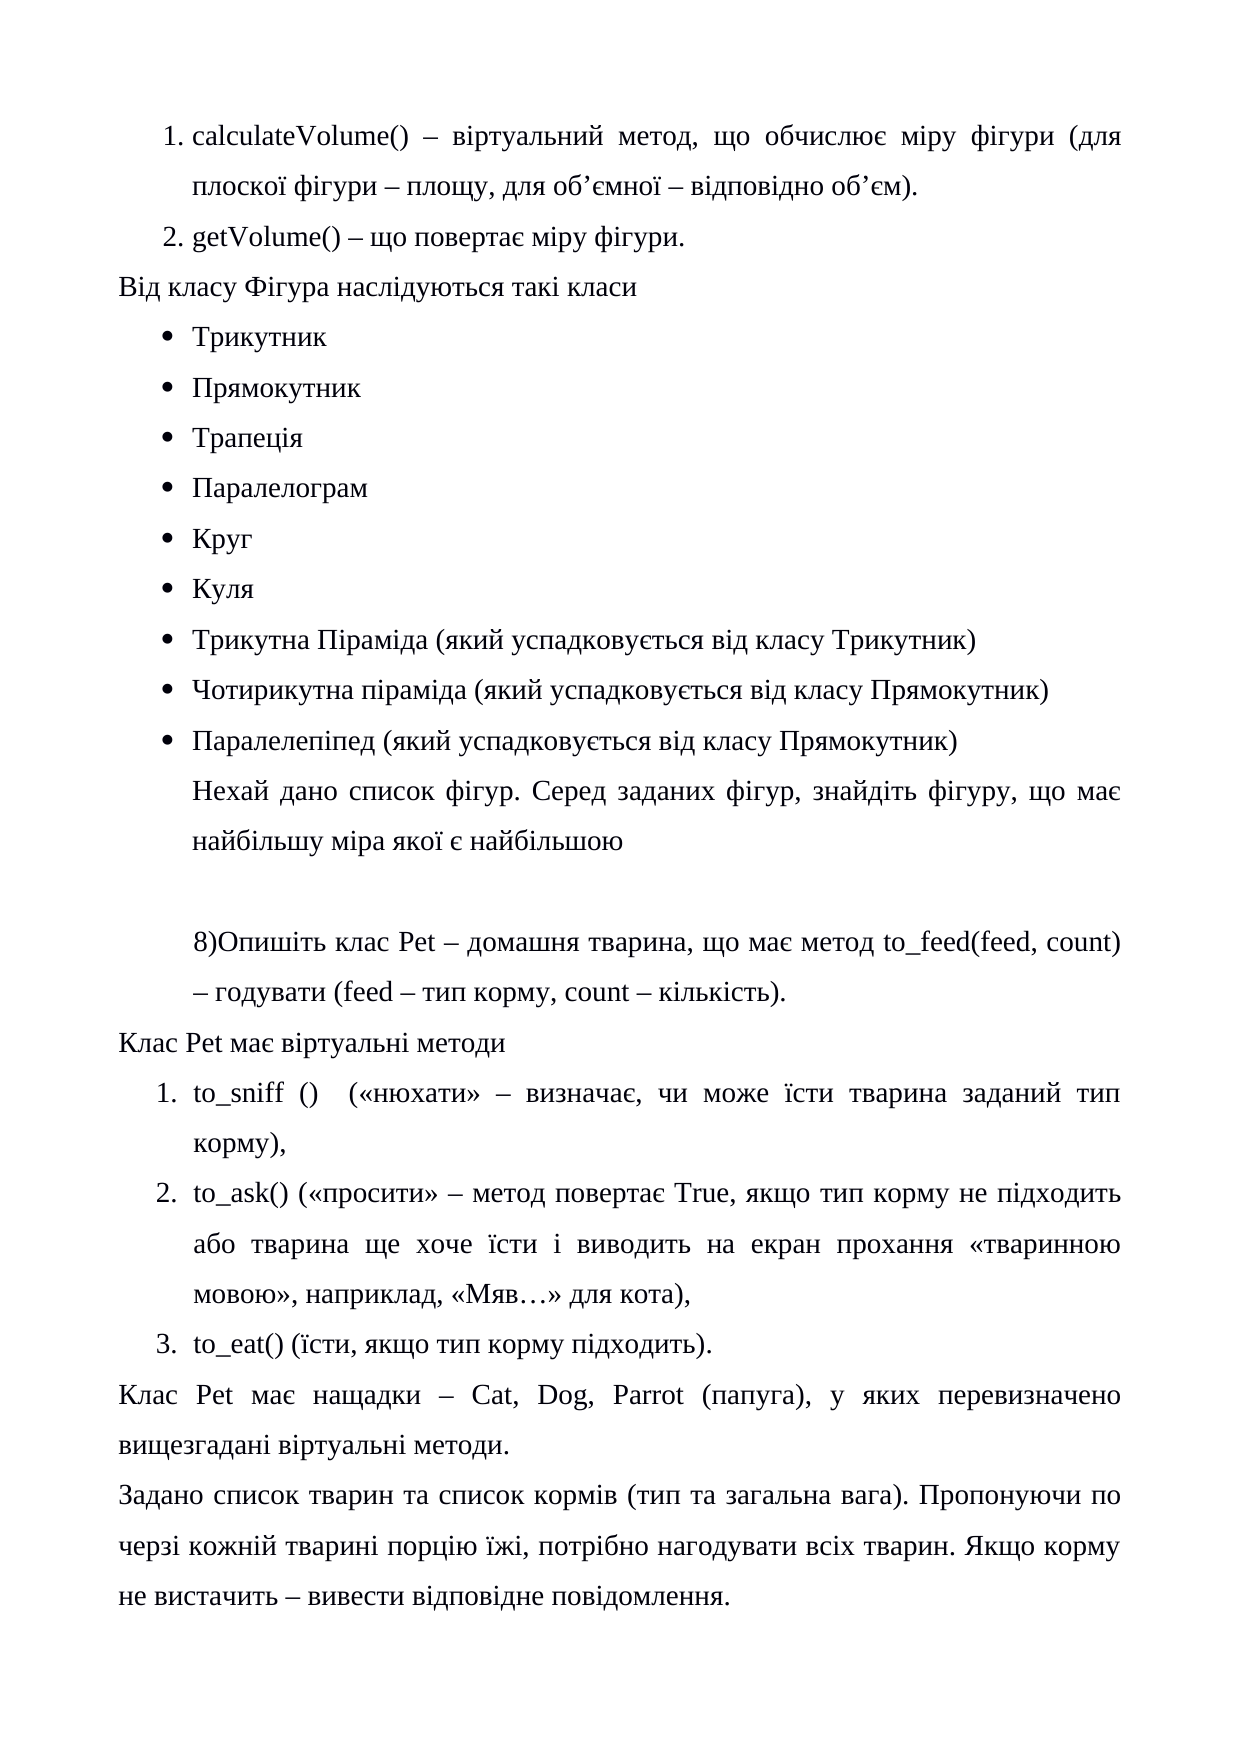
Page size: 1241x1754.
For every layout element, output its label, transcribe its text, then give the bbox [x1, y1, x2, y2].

list calculateVolume() – віртуальний метод, що обчислює міру фігури (для плоскої фігури – площу, для об’ємної – відповідно об’єм). [162, 118, 1122, 202]
list to_sniff () («нюхати» – визначає, чи може їсти тварина заданий тип корму), [156, 1075, 1122, 1159]
text Клас Pet має віртуальні методи [118, 1025, 1122, 1058]
list 8)Опишіть клас Pet – домашня тварина, що має метод to_feed(feed, count) – годувати (feed – тип корму, count – кількість). [193, 924, 1122, 1008]
list Трикутник [162, 319, 1122, 353]
list Куля [162, 571, 1122, 605]
list Паралелепіпед (який успадковується від класу Прямокутник) [162, 723, 1122, 756]
list to_eat() (їсти, якщо тип корму підходить). [156, 1327, 1122, 1360]
list Паралелограм [162, 471, 1122, 504]
list Трапеція [162, 420, 1122, 454]
list getVolume() – що повертає міру фігури. [162, 219, 1122, 252]
text Від класу Фігура наслідуються такі класи [118, 269, 1122, 303]
list Прямокутник [162, 370, 1122, 403]
list Чотирикутна піраміда (який успадковується від класу Прямокутник) [162, 672, 1122, 706]
list Круг [162, 521, 1122, 555]
list Нехай дано список фігур. Серед заданих фігур, знайдіть фігуру, що має найбільшу міра якої є найбільшою [192, 773, 1122, 857]
text Клас Pet має нащадки – Cat, Dog, Parrot (папуга), у яких перевизначено вищезгадані віртуальні методи. [118, 1377, 1122, 1461]
list Трикутна Піраміда (який успадковується від класу Трикутник) [162, 622, 1122, 656]
